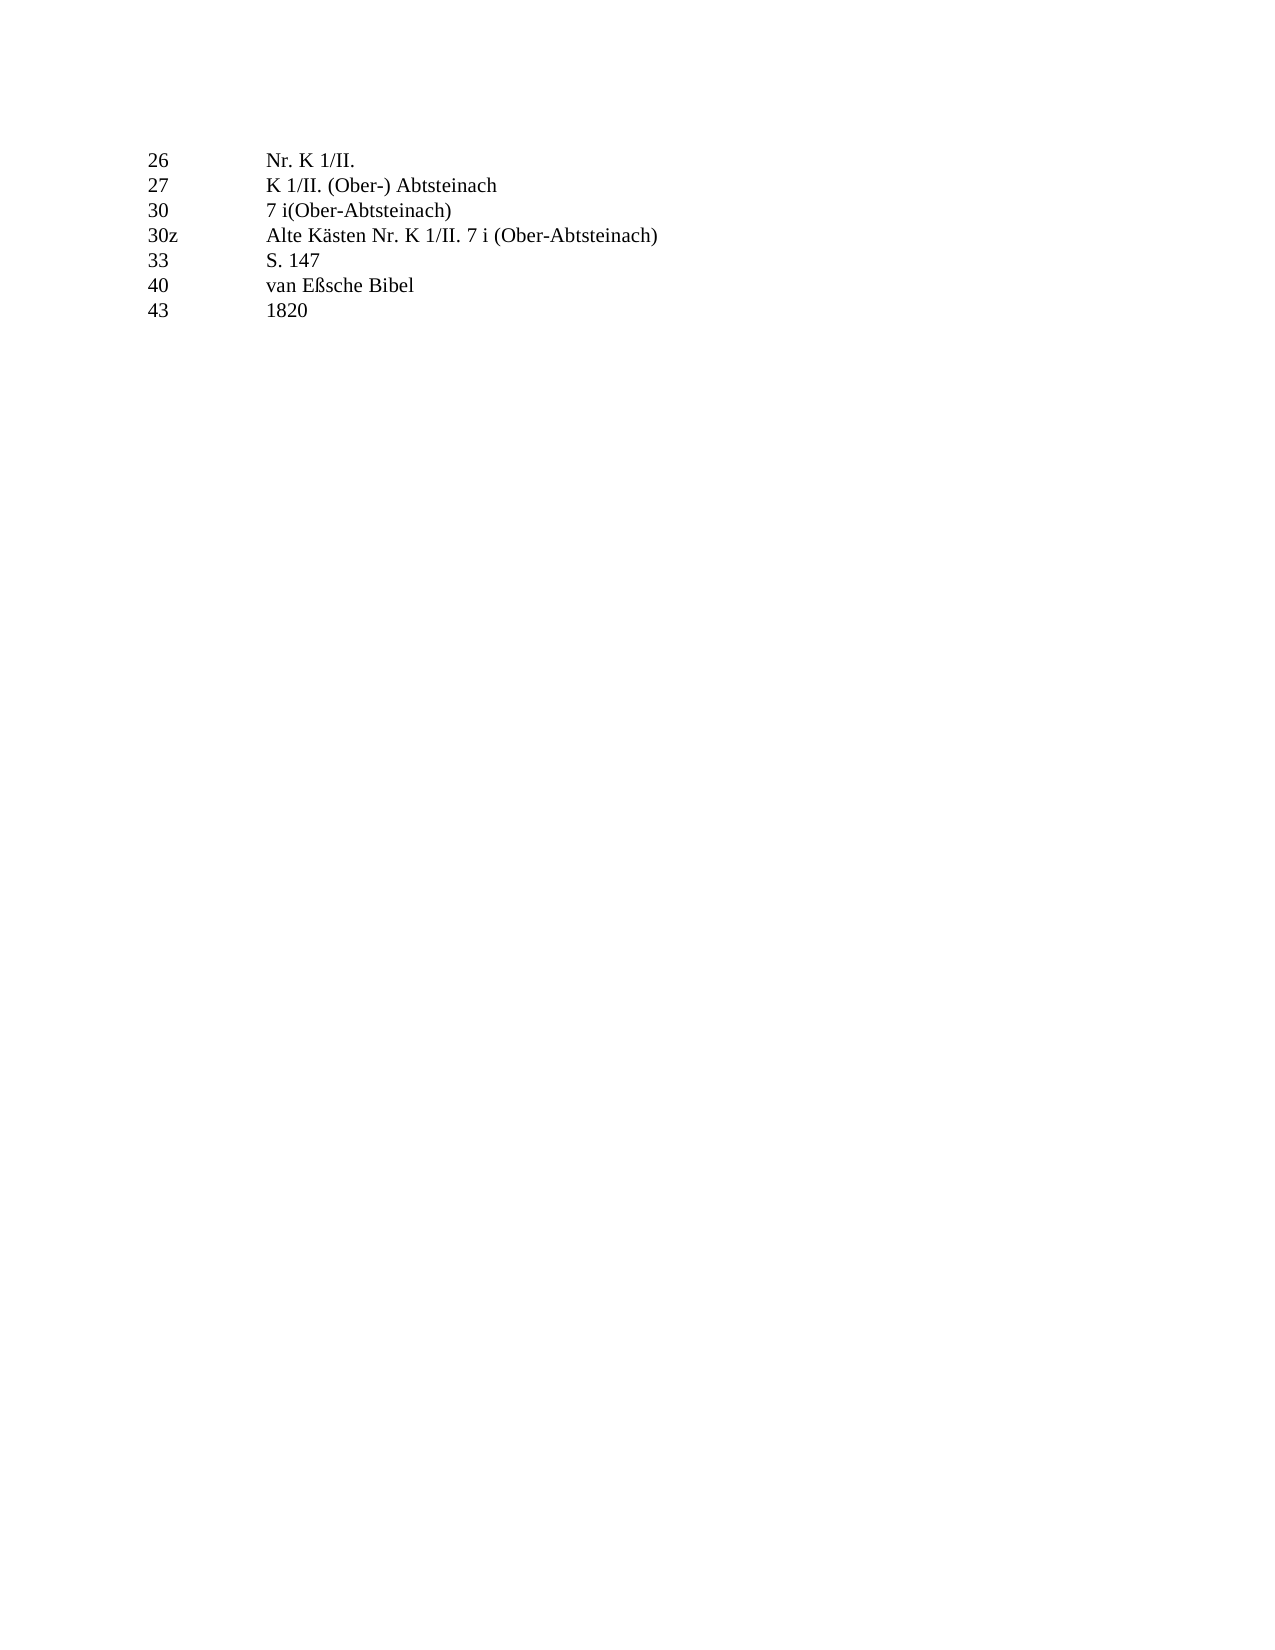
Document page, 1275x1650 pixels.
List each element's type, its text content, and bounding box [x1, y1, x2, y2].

text 33 S. 147 [148, 248, 1127, 273]
text 43 1820 [148, 298, 1127, 323]
text 30 7 i(Ober-Abtsteinach) [148, 198, 1127, 223]
text 26 Nr. K 1/II. [148, 148, 1127, 173]
text 27 K 1/II. (Ober-) Abtsteinach [148, 173, 1127, 198]
text 30z Alte Kästen Nr. K 1/II. 7 i (Ober-Abtsteinach) [148, 223, 1127, 248]
text 40 s[2{p[8{van} 1{Eß}]psche} 1{Bibel}]s [148, 273, 1127, 298]
